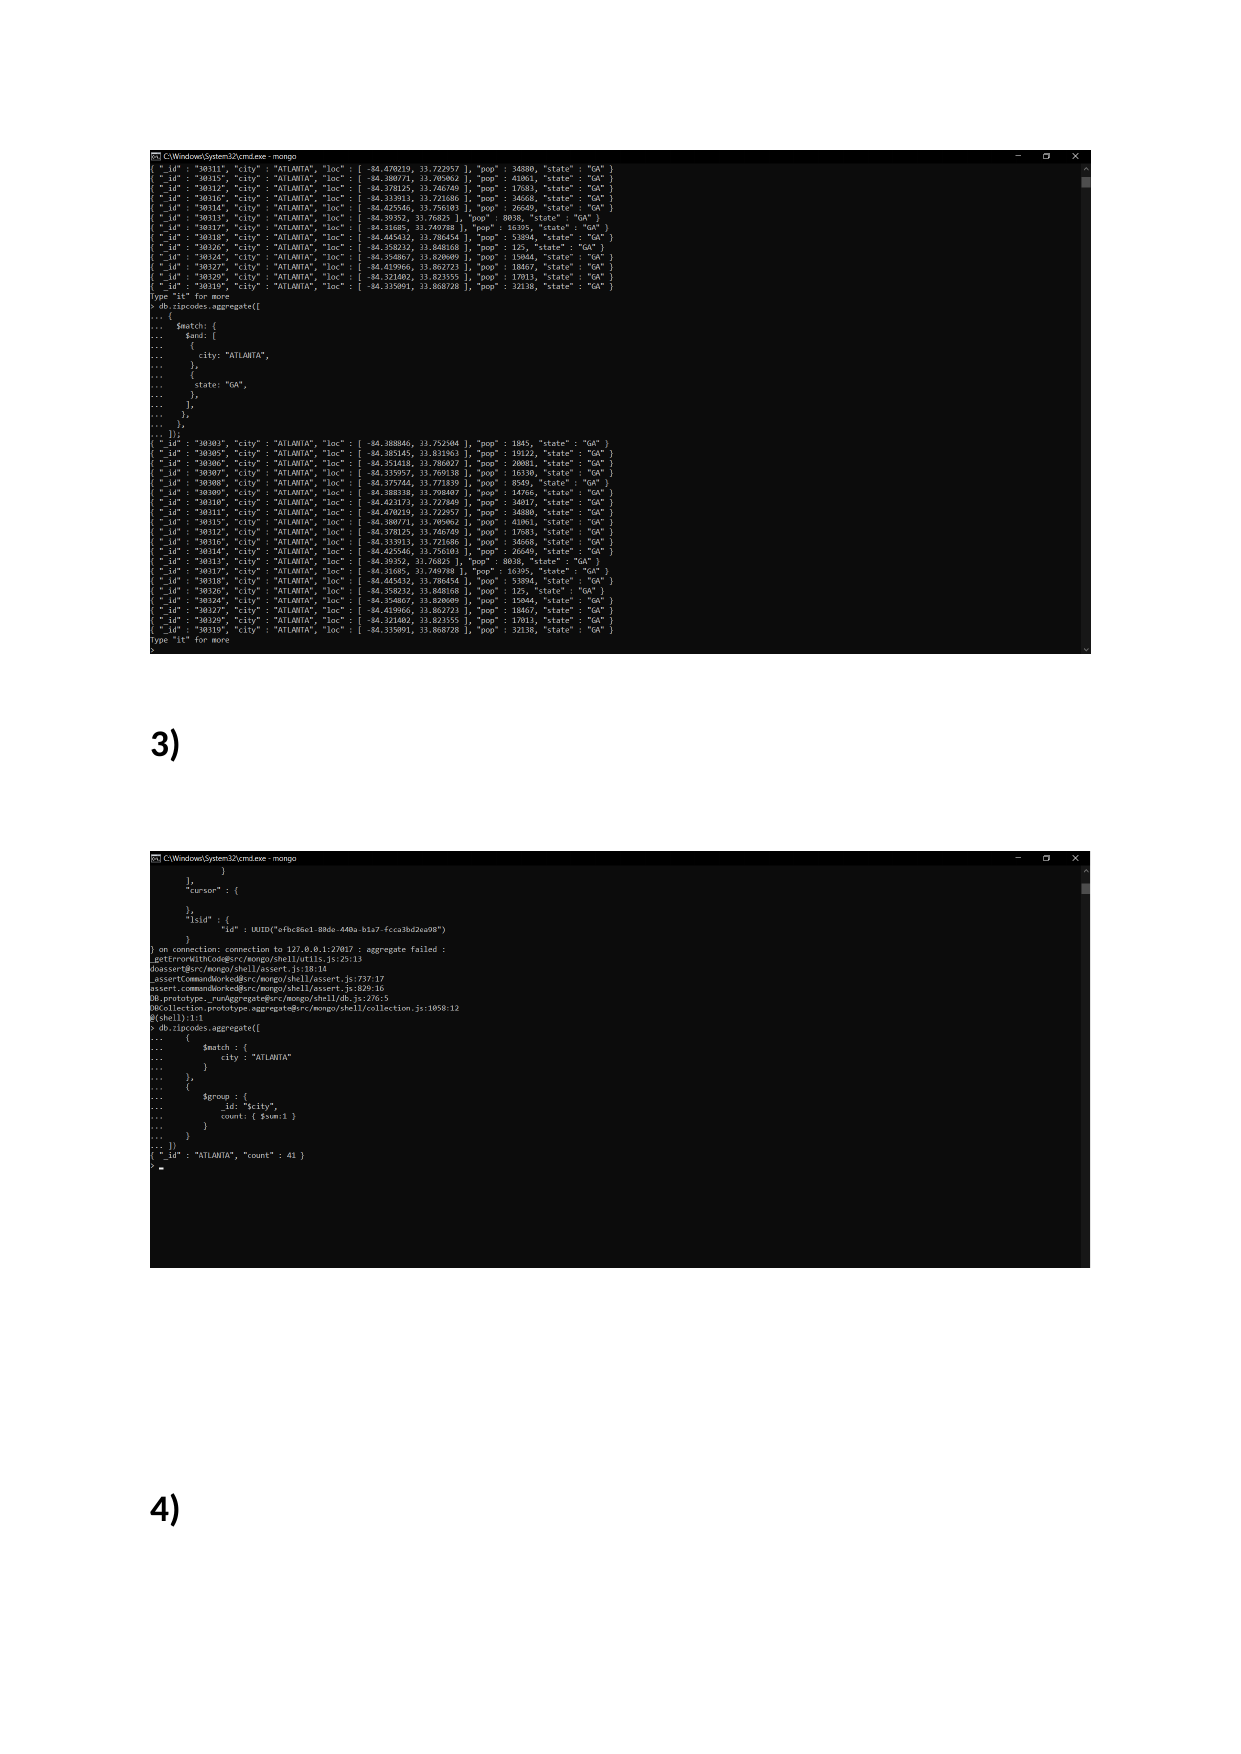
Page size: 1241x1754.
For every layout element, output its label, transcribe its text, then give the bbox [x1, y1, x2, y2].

text 3) [150, 719, 1090, 765]
picture [150, 150, 1091, 654]
picture [150, 851, 1091, 1268]
text 4) [150, 1485, 1090, 1531]
